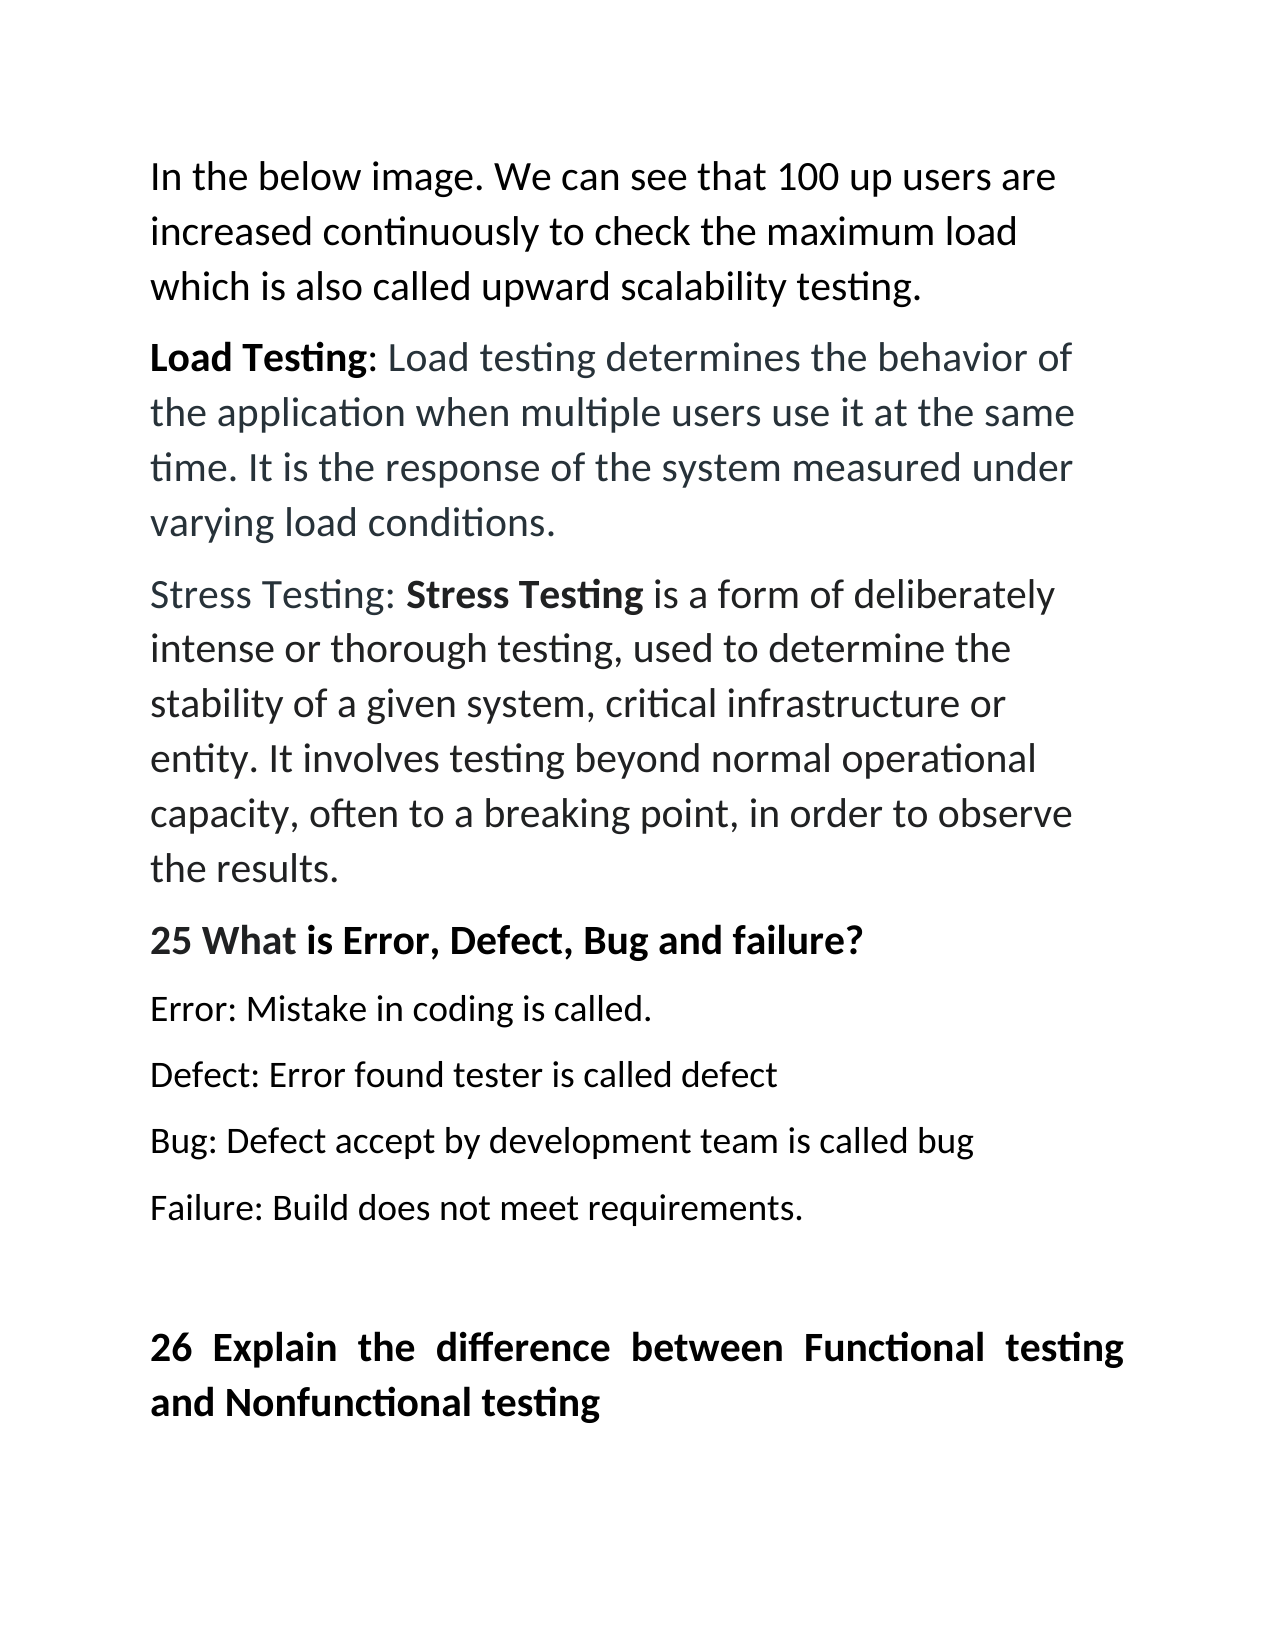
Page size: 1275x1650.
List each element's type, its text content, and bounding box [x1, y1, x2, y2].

text Load Testing: Load testing determines the behavior of the application when multiple users use it at the same time. It is the response of the system measured under varying load conditions. [150, 331, 1125, 547]
text Failure: Build does not meet requirements. [150, 1184, 1125, 1229]
text Error: Mistake in coding is called. [150, 985, 1125, 1031]
text Defect: Error found tester is called defect [150, 1051, 1125, 1097]
text Stress Testing: Stress Testing is a form of deliberately intense or thorough testing, used to determine the stability of a given system, critical infrastructure or entity. It involves testing beyond normal operational capacity, often to a breaking point, in order to observe the results. [150, 568, 1125, 893]
text 26 Explain the difference between Functional testing and Nonfunctional testing [150, 1321, 1125, 1427]
text 25 What is Error, Defect, Bug and failure? [297, 914, 1125, 964]
text In the below image. We can see that 100 up users are increased continuously to check the maximum load which is also called upward scalability testing. [150, 150, 1125, 311]
text Bug: Defect accept by development team is called bug [150, 1117, 1125, 1163]
